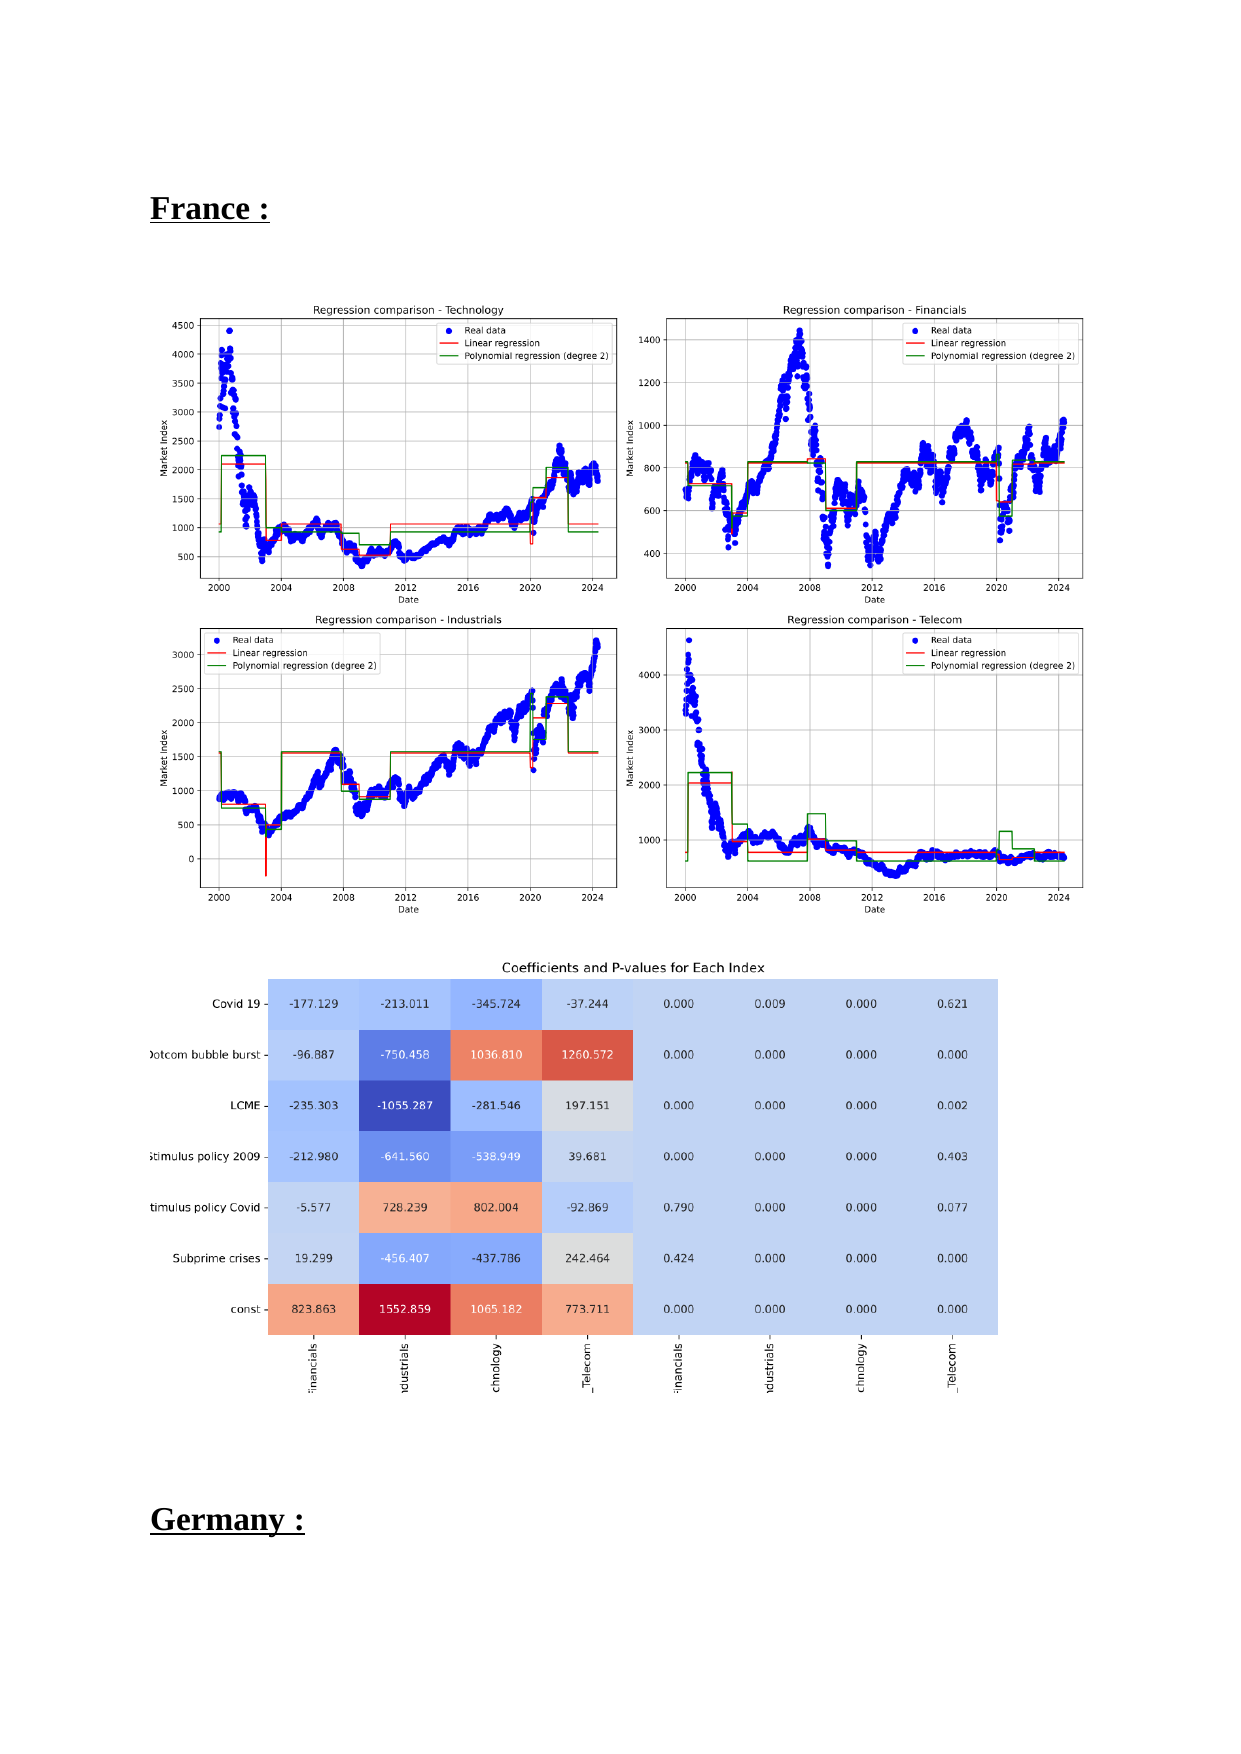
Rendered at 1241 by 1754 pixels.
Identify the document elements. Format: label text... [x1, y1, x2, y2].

text Germany : [150, 1499, 1090, 1538]
text France : [150, 188, 1090, 227]
